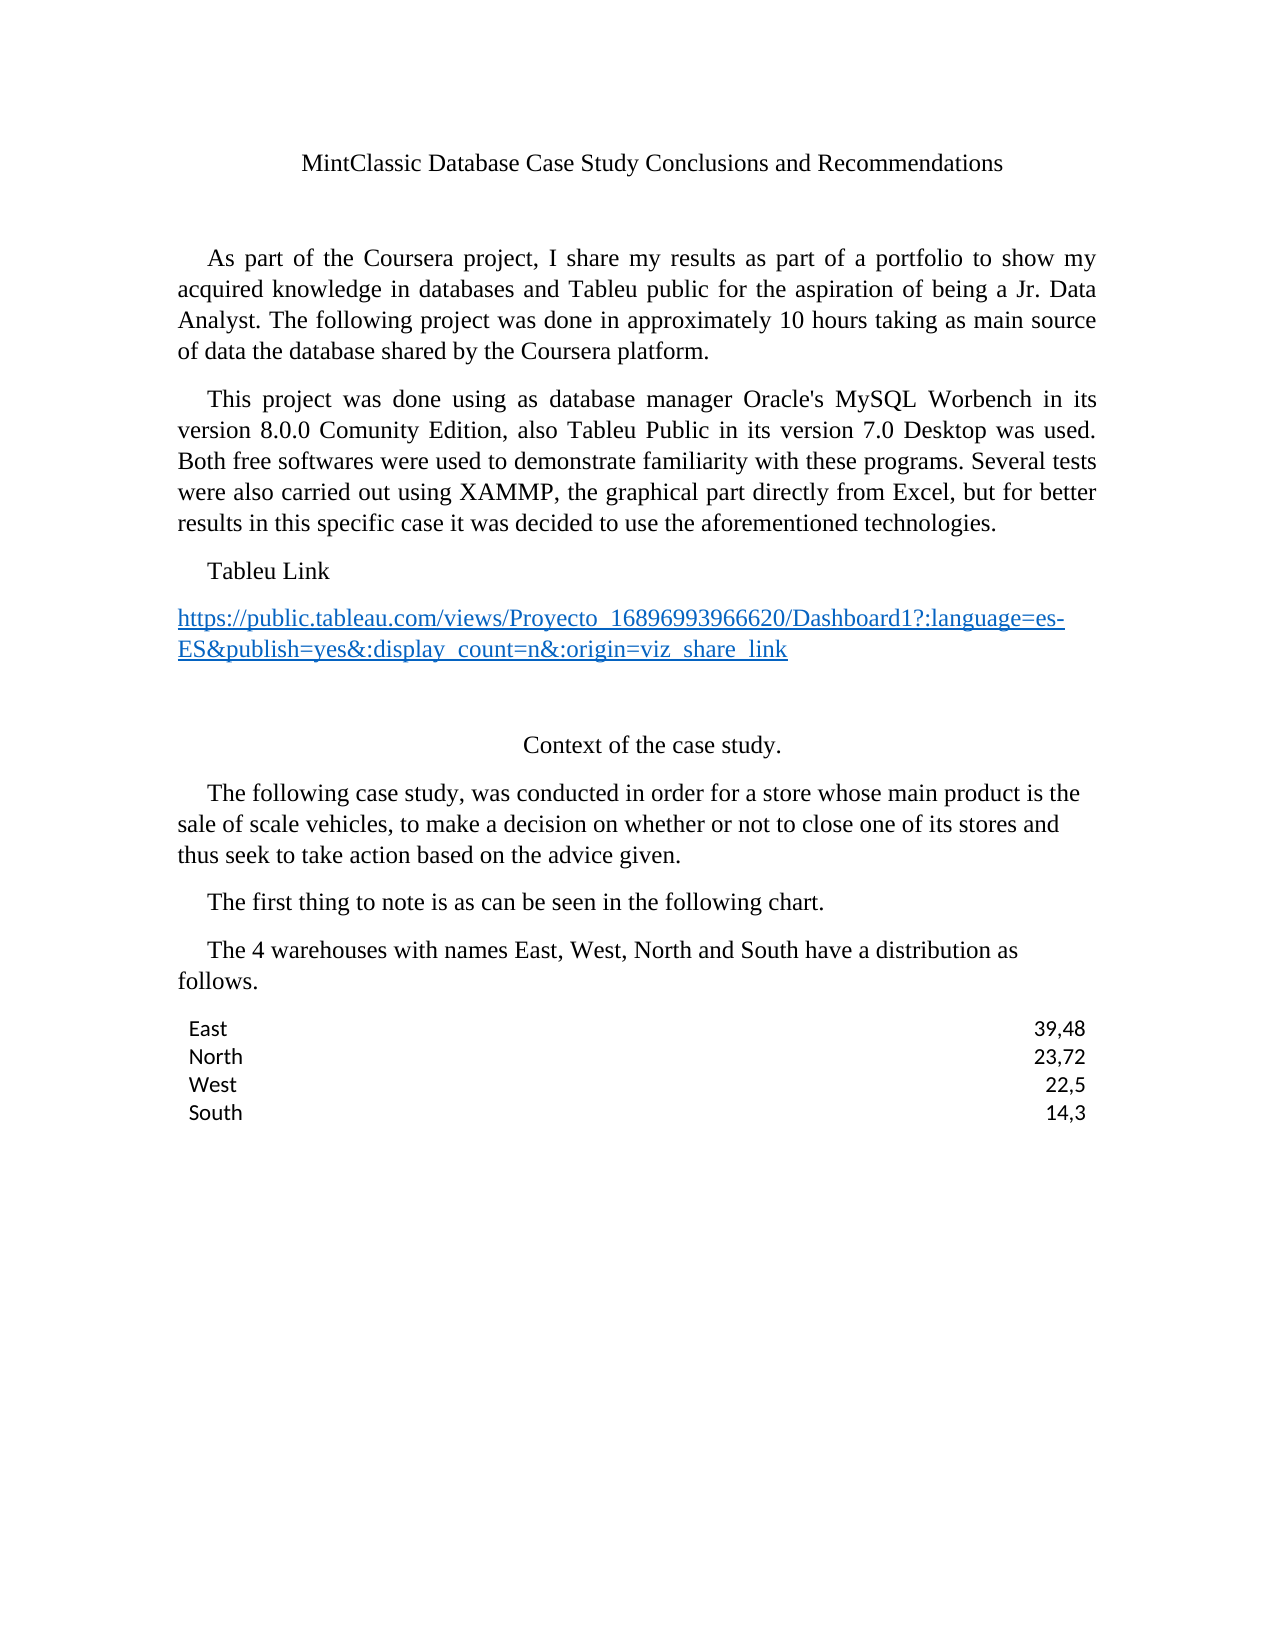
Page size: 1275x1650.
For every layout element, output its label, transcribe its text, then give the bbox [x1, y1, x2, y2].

text The following case study, was conducted in order for a store whose main product is the sale of scale vehicles, to make a decision on whether or not to close one of its stores and thus seek to take action based on the advice given. [177, 778, 1098, 868]
text The first thing to note is as can be seen in the following chart. [177, 887, 1098, 916]
table_cell 23,72 [637, 1042, 1097, 1070]
table_cell West [177, 1070, 637, 1098]
text This project was done using as database manager Oracle's MySQL Worbench in its version 8.0.0 Comunity Edition, also Tableu Public in its version 7.0 Desktop was used. Both free softwares were used to demonstrate familiarity with these programs. Several tests were also carried out using XAMMP, the graphical part directly from Excel, but for better results in this specific case it was decided to use the aforementioned technologies. [177, 384, 1098, 537]
text https://public.tableau.com/views/Proyecto_16896993966620/Dashboard1?:language=es-ES&publish=yes&:display_count=n&:origin=viz_share_link [177, 603, 1098, 663]
table_header East [177, 1014, 637, 1042]
table_cell 14,3 [637, 1098, 1097, 1126]
table_cell 22,5 [637, 1070, 1097, 1098]
text MintClassic Database Case Study Conclusions and Recommendations [177, 148, 1098, 176]
table_header 39,48 [637, 1014, 1097, 1042]
text As part of the Coursera project, I share my results as part of a portfolio to show my acquired knowledge in databases and Tableu public for the aspiration of being a Jr. Data Analyst. The following project was done in approximately 10 hours taking as main source of data the database shared by the Coursera platform. [177, 243, 1098, 365]
table_cell North [177, 1042, 637, 1070]
text Context of the case study. [177, 730, 1098, 759]
table_cell South [177, 1098, 637, 1126]
text Tableu Link [177, 556, 1098, 584]
text The 4 warehouses with names East, West, North and South have a distribution as follows. [177, 935, 1098, 995]
